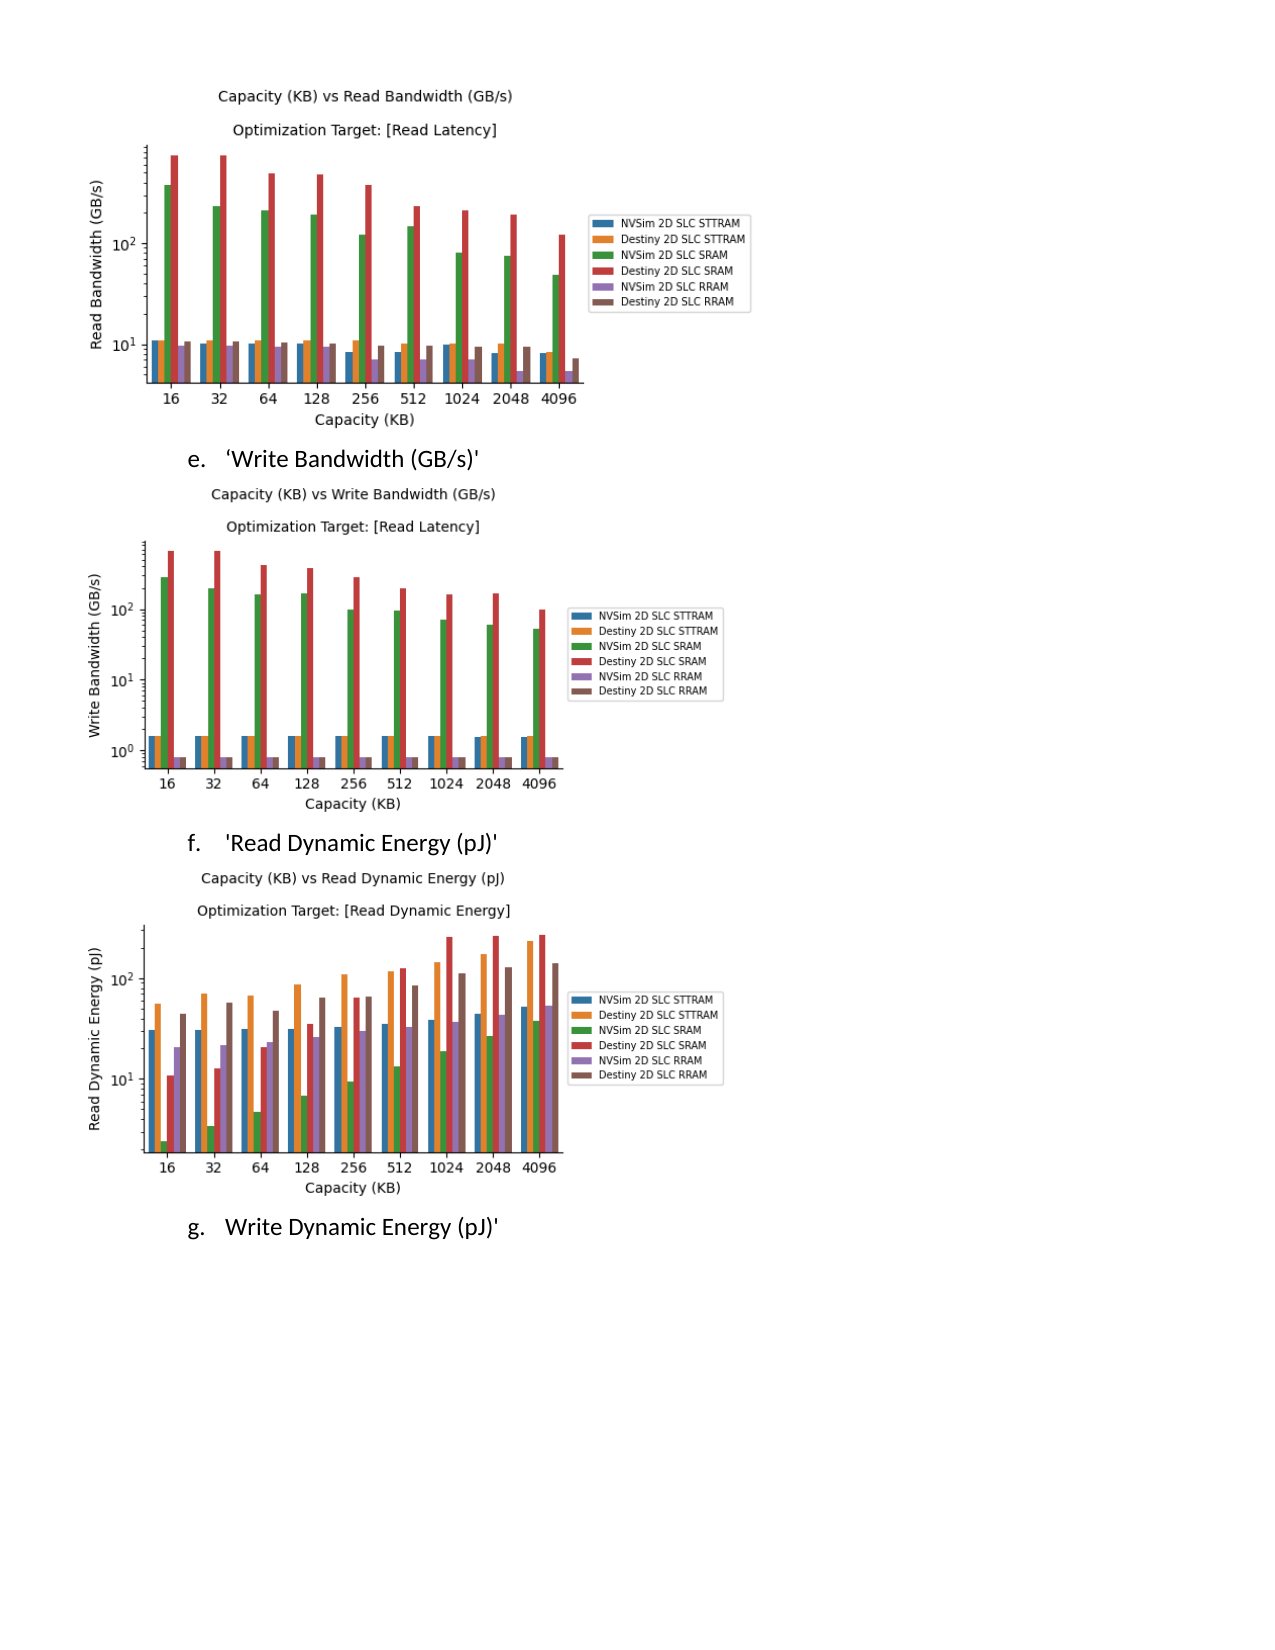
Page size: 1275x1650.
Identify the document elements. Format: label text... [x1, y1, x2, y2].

list 'Read Dynamic Energy (pJ)' [187, 827, 1200, 858]
picture [75, 857, 737, 1211]
list ‘Write Bandwidth (GB/s)' [187, 443, 1200, 474]
list Write Dynamic Energy (pJ)' [187, 1211, 1200, 1242]
picture [75, 75, 765, 444]
picture [75, 473, 737, 827]
